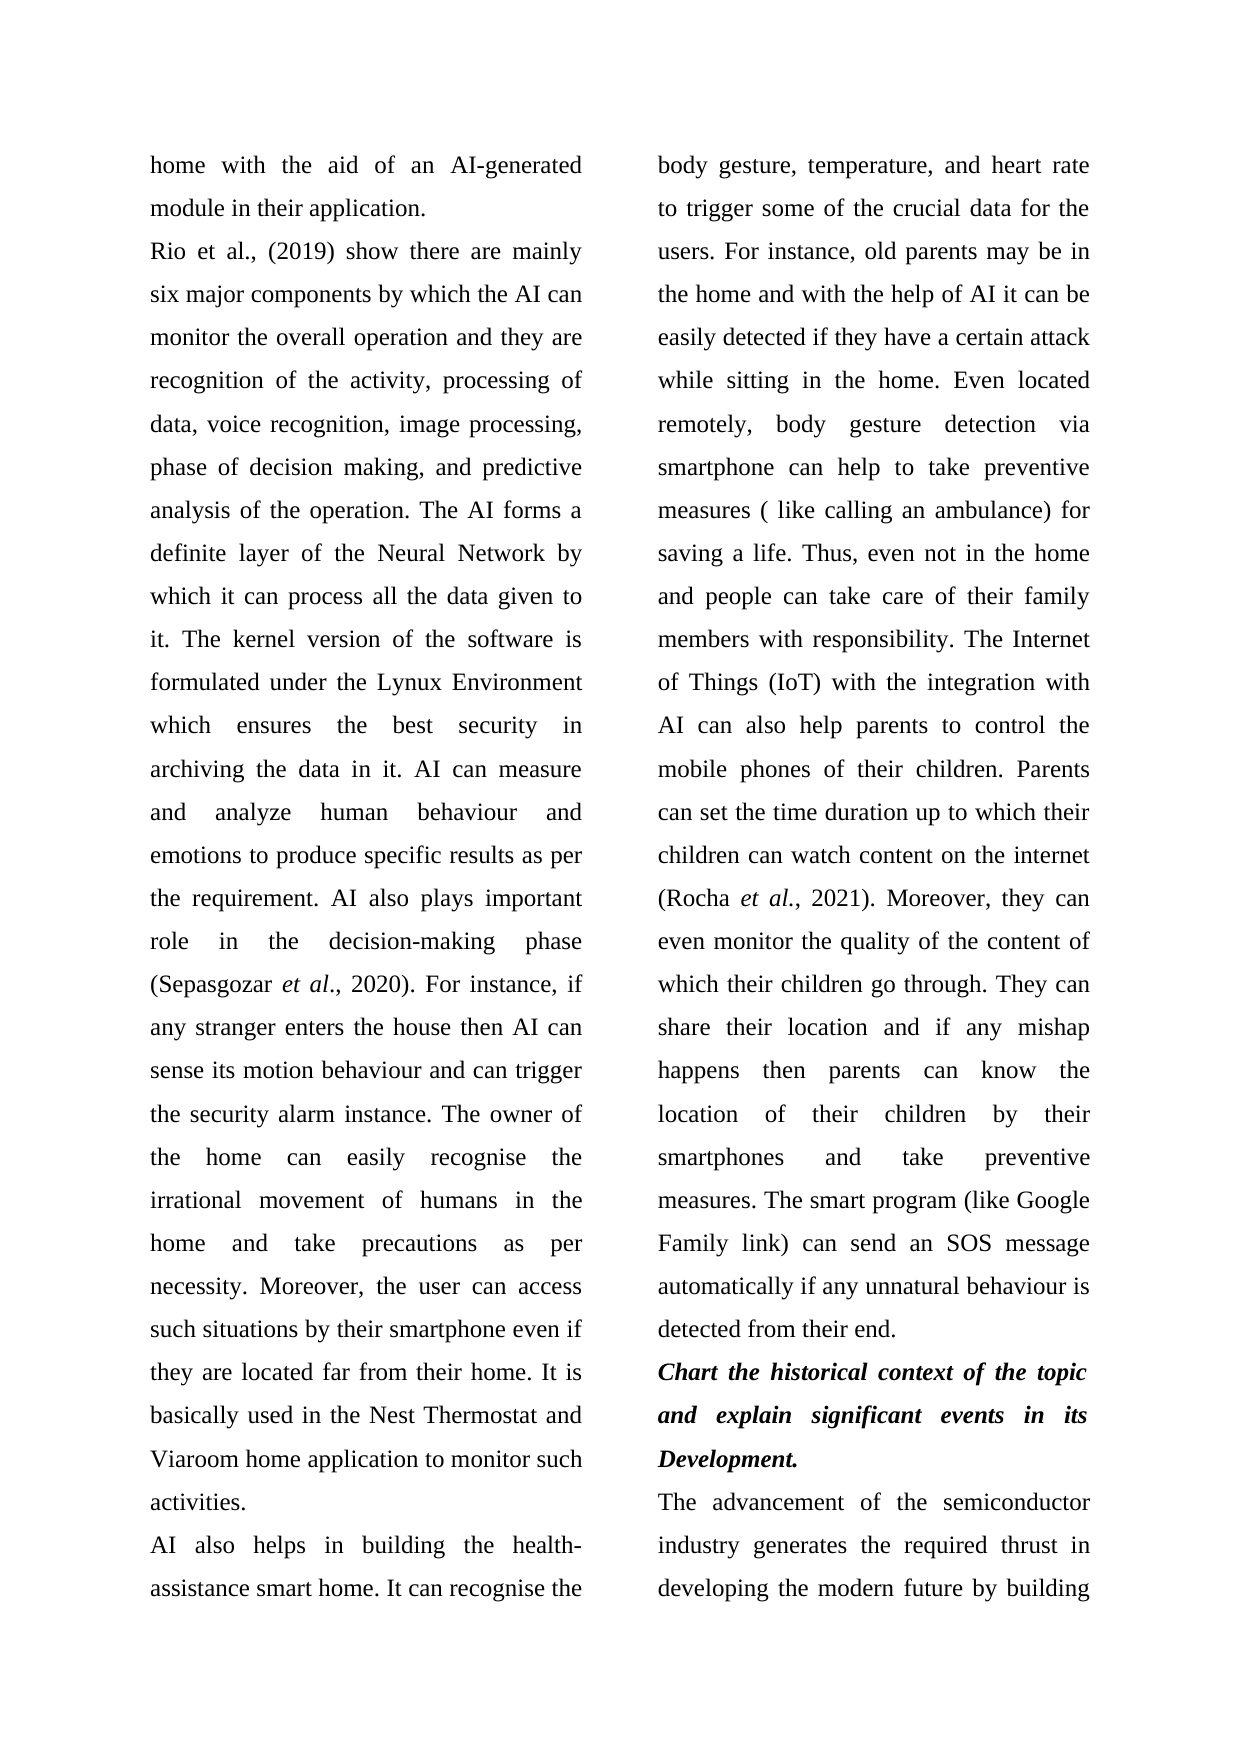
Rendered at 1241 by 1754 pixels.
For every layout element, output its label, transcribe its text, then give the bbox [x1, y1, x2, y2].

text Rio et al., (2019) show there are mainly six major components by which the AI can monitor the overall operation and they are recognition of the activity, processing of data, voice recognition, image processing, phase of decision making, and predictive analysis of the operation. The AI forms a definite layer of the Neural Network by which it can process all the data given to it. The kernel version of the software is formulated under the Lynux Environment which ensures the best security in archiving the data in it. AI can measure and analyze human behaviour and emotions to produce specific results as per the requirement. AI also plays important role in the decision-making phase (Sepasgozar et al., 2020). For instance, if any stranger enters the house then AI can sense its motion behaviour and can trigger the security alarm instance. The owner of the home can easily recognise the irrational movement of humans in the home and take precautions as per necessity. Moreover, the user can access such situations by their smartphone even if they are located far from their home. It is basically used in the Nest Thermostat and Viaroom home application to monitor such activities. [150, 236, 583, 1516]
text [658, 1487, 1090, 1602]
text AI also helps in building the health-assistance smart home. It can recognise the body gesture, temperature, and heart rate to trigger some of the crucial data for the users. For instance, old parents may be in the home and with the help of AI it can be easily detected if they have a certain attack while sitting in the home. Even located remotely, body gesture detection via smartphone can help to take preventive measures ( like calling an ambulance) for saving a life. Thus, even not in the home and people can take care of their family members with responsibility. The Internet of Things (IoT) with the integration with AI can also help parents to control the mobile phones of their children. Parents can set the time duration up to which their children can watch content on the internet (Rocha et al., 2021). Moreover, they can even monitor the quality of the content of which their children go through. They can share their location and if any mishap happens then parents can know the location of their children by their smartphones and take preventive measures. The smart program (like Google Family link) can send an SOS message automatically if any unnatural behaviour is detected from their end. [658, 150, 1090, 1343]
text Chart the historical context of the topic and explain significant events in its Development. [658, 1357, 1090, 1472]
